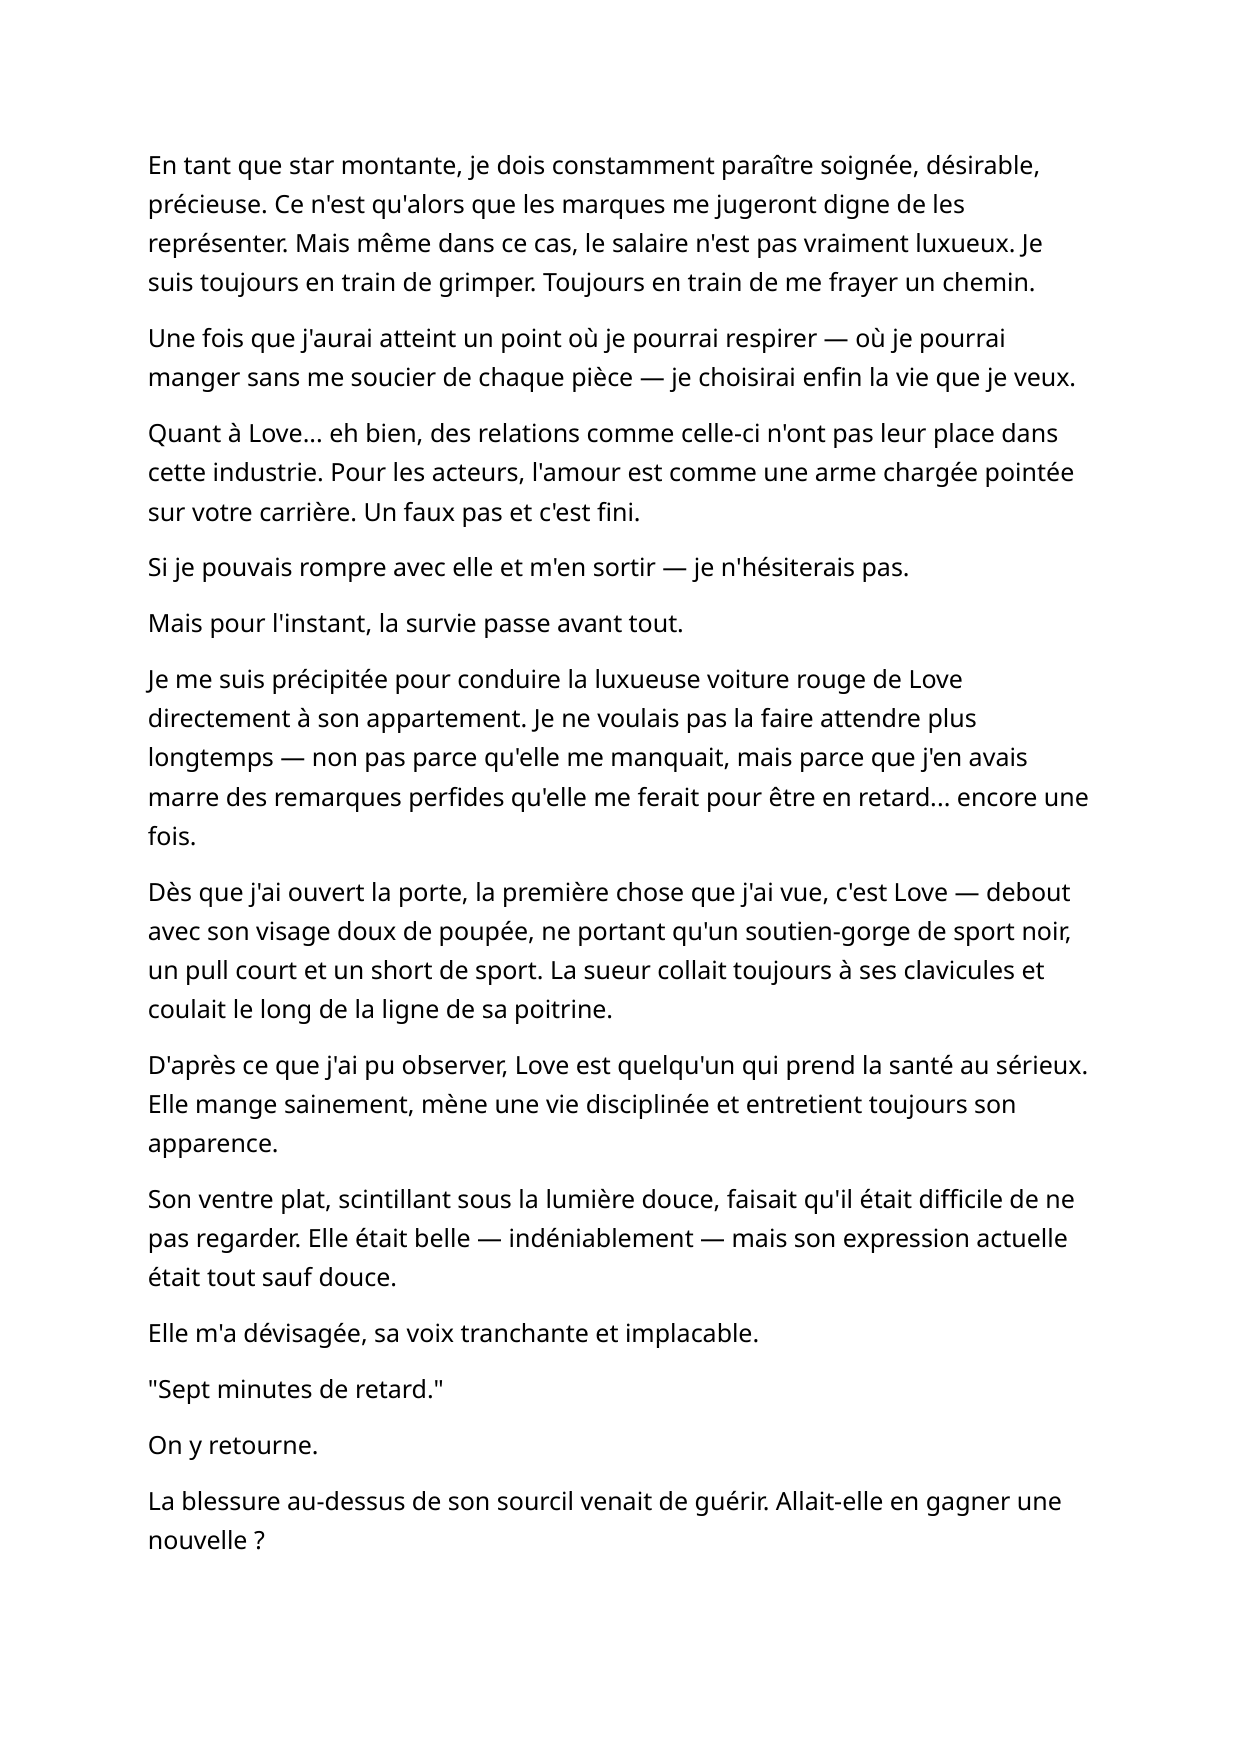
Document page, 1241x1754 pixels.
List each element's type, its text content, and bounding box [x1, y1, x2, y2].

text La blessure au-dessus de son sourcil venait de guérir. Allait-elle en gagner une nouvelle ? [148, 1483, 1093, 1557]
text Elle m'a dévisagée, sa voix tranchante et implacable. [148, 1316, 1093, 1350]
text Une fois que j'aurai atteint un point où je pourrai respirer — où je pourrai manger sans me soucier de chaque pièce — je choisirai enfin la vie que je veux. [148, 321, 1093, 394]
text En tant que star montante, je dois constamment paraître soignée, désirable, précieuse. Ce n'est qu'alors que les marques me jugeront digne de les représenter. Mais même dans ce cas, le salaire n'est pas vraiment luxueux. Je suis toujours en train de grimper. Toujours en train de me frayer un chemin. [148, 148, 1093, 299]
text D'après ce que j'ai pu observer, Love est quelqu'un qui prend la santé au sérieux. Elle mange sainement, mène une vie disciplinée et entretient toujours son apparence. [148, 1048, 1093, 1160]
text Si je pouvais rompre avec elle et m'en sortir — je n'hésiterais pas. [148, 550, 1093, 584]
text Son ventre plat, scintillant sous la lumière douce, faisait qu'il était difficile de ne pas regarder. Elle était belle — indéniablement — mais son expression actuelle était tout sauf douce. [148, 1182, 1093, 1294]
text Je me suis précipitée pour conduire la luxueuse voiture rouge de Love directement à son appartement. Je ne voulais pas la faire attendre plus longtemps — non pas parce qu'elle me manquait, mais parce que j'en avais marre des remarques perfides qu'elle me ferait pour être en retard... encore une fois. [148, 662, 1093, 852]
text Dès que j'ai ouvert la porte, la première chose que j'ai vue, c'est Love — debout avec son visage doux de poupée, ne portant qu'un soutien-gorge de sport noir, un pull court et un short de sport. La sueur collait toujours à ses clavicules et coulait le long de la ligne de sa poitrine. [148, 874, 1093, 1026]
text Quant à Love... eh bien, des relations comme celle-ci n'ont pas leur place dans cette industrie. Pour les acteurs, l'amour est comme une arme chargée pointée sur votre carrière. Un faux pas et c'est fini. [148, 416, 1093, 528]
text On y retourne. [148, 1428, 1093, 1462]
text Mais pour l'instant, la survie passe avant tout. [148, 606, 1093, 640]
text "Sept minutes de retard." [148, 1372, 1093, 1406]
